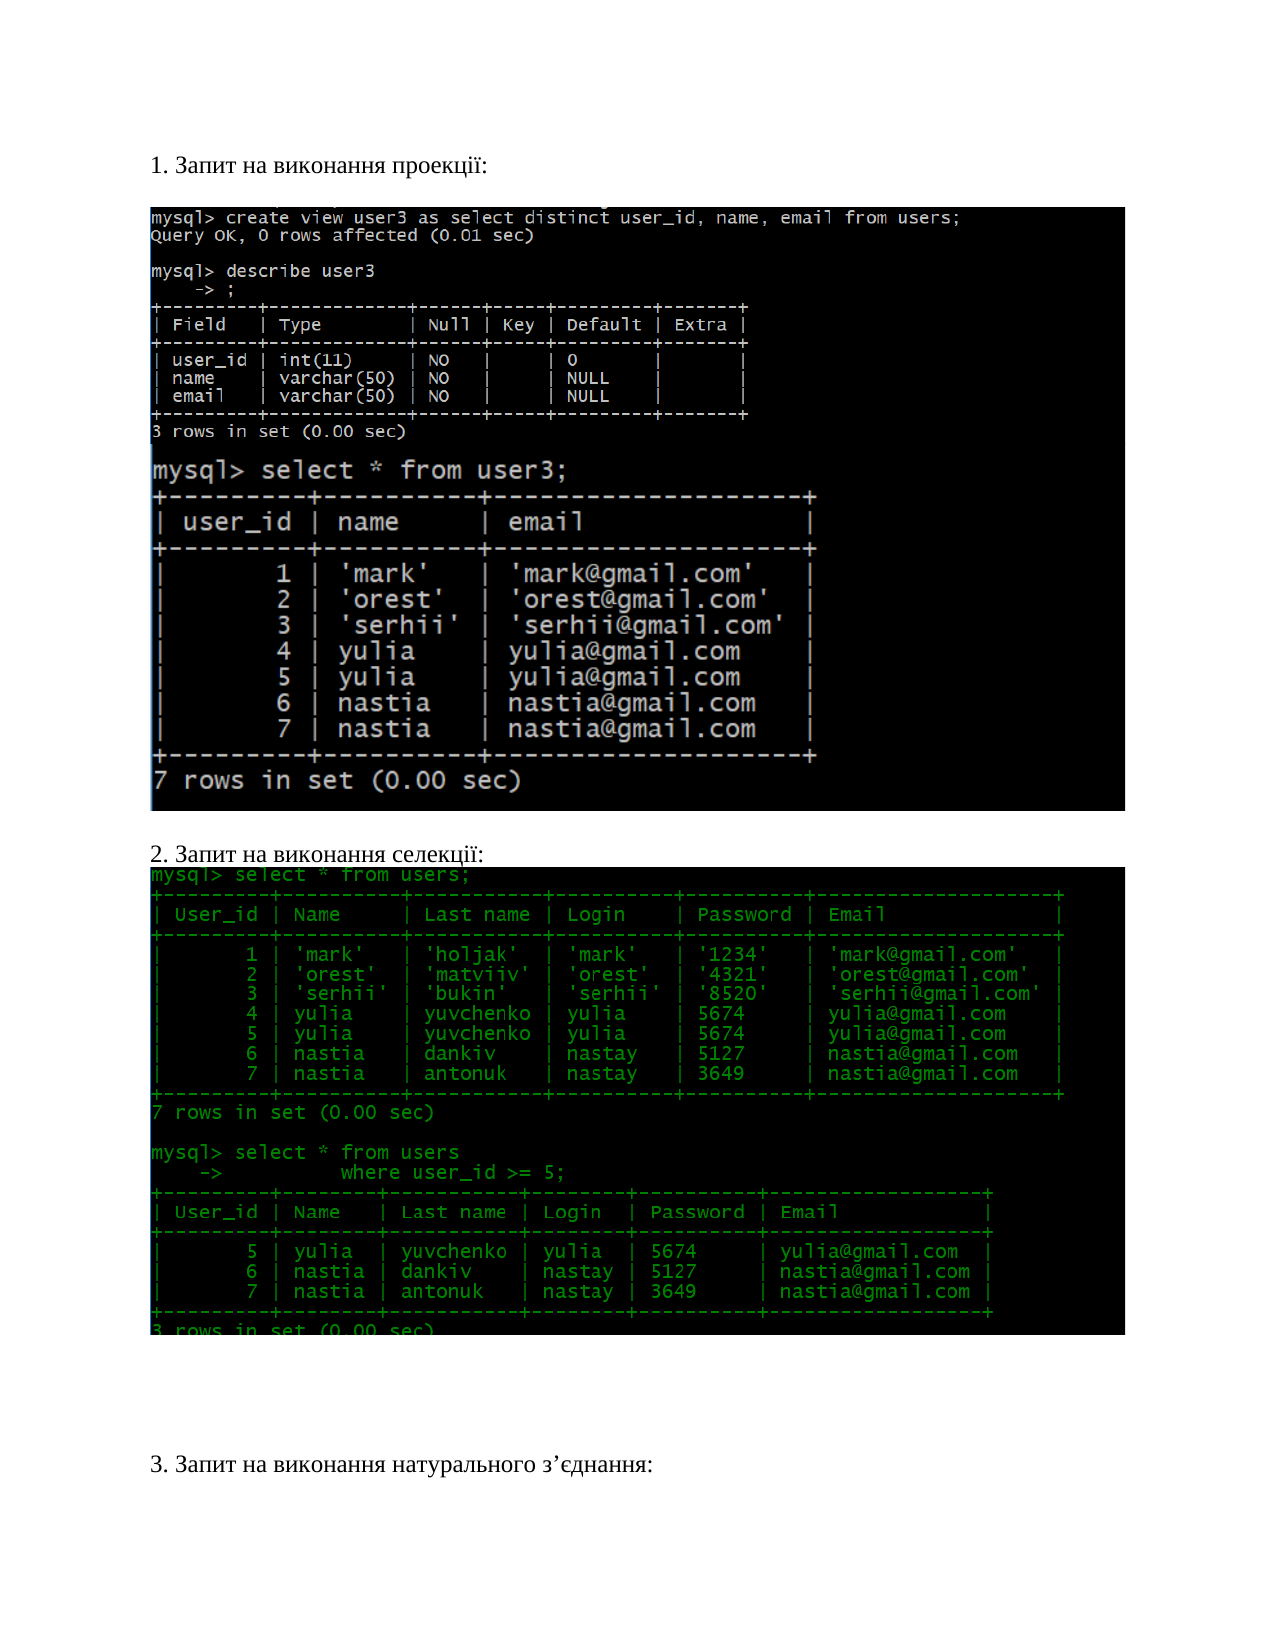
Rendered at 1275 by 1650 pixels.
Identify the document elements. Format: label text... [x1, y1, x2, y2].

text 1. Запит на виконання проекції: [150, 150, 1125, 179]
picture [150, 867, 1125, 1335]
text 3. Запит на виконання натурального з’єднання: [150, 1449, 1125, 1478]
text 2. Запит на виконання селекції: [150, 839, 1125, 867]
picture [150, 207, 1125, 811]
